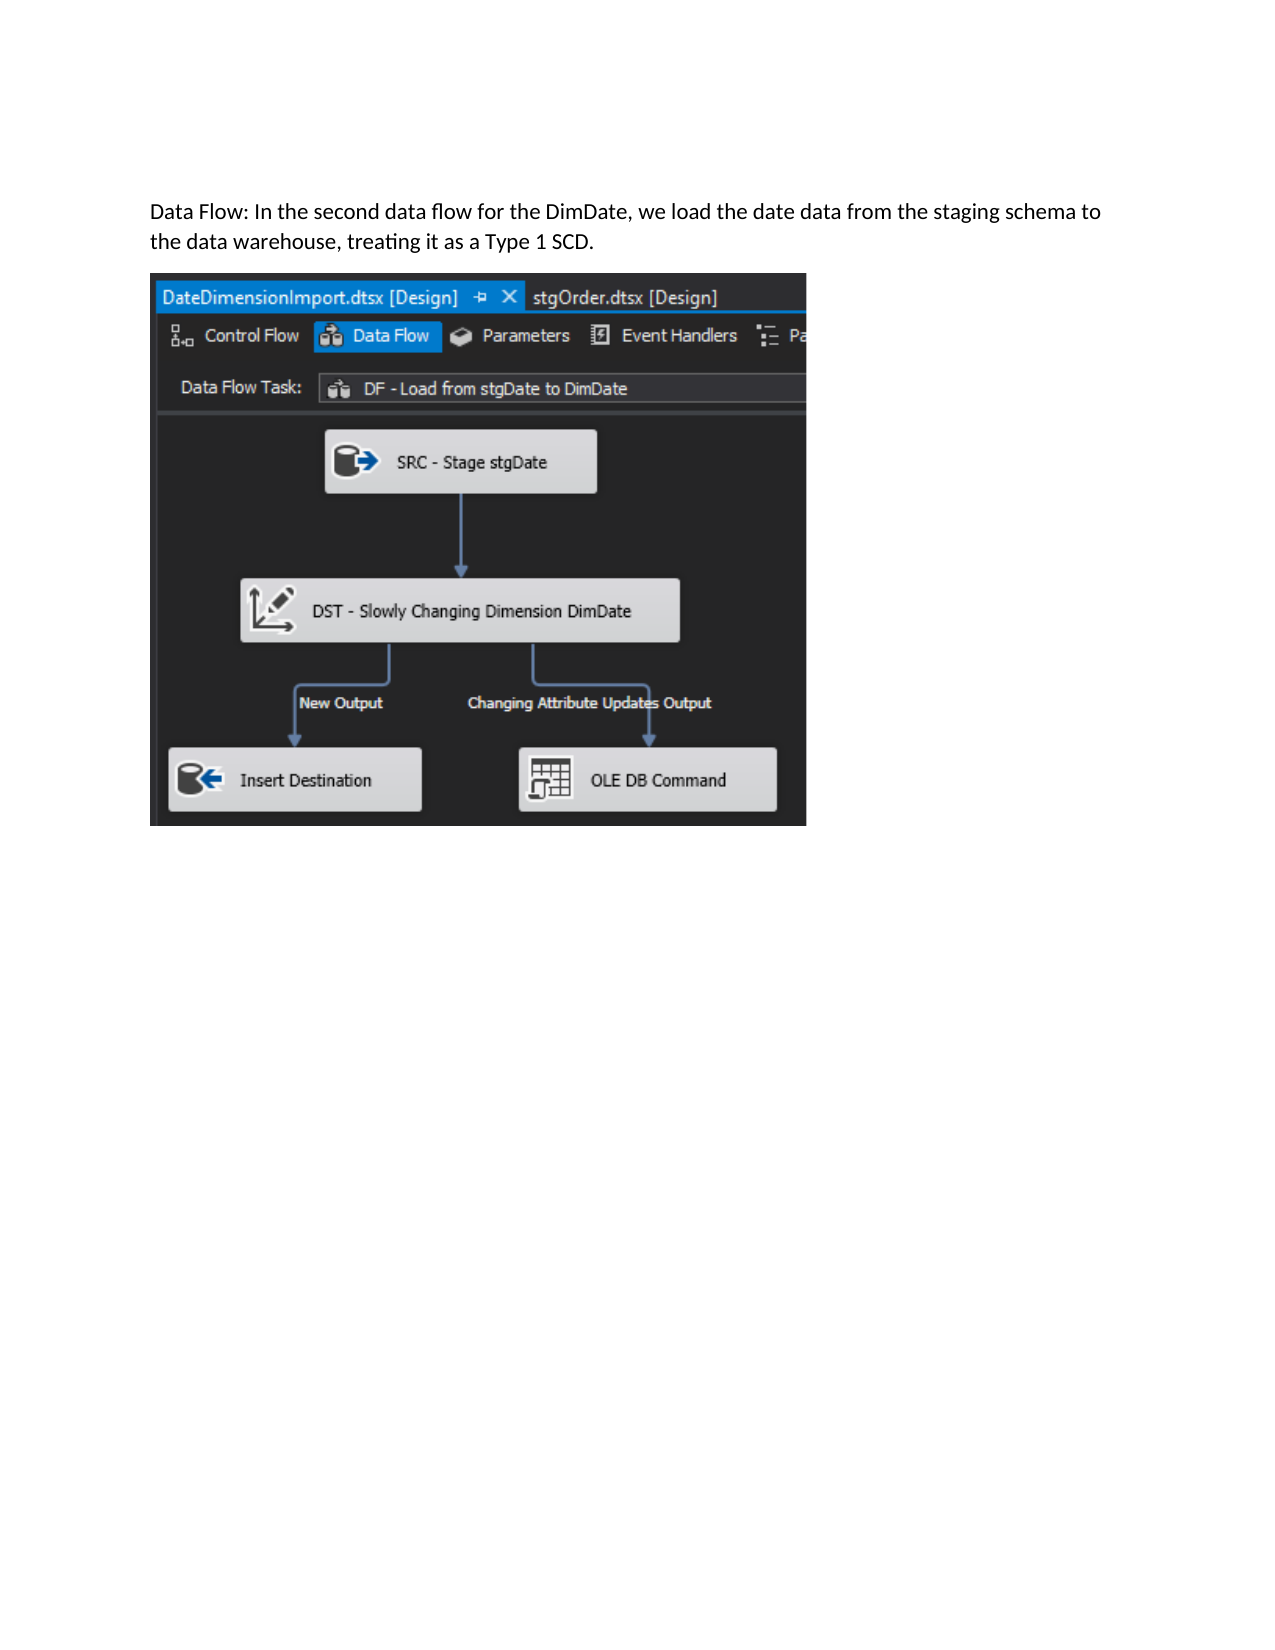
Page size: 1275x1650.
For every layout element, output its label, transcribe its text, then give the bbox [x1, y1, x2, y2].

text Data Flow: In the second data flow for the DimDate, we load the date data from the staging schema to the data warehouse, treating it as a Type 1 SCD. [150, 197, 1125, 255]
picture [150, 273, 807, 826]
